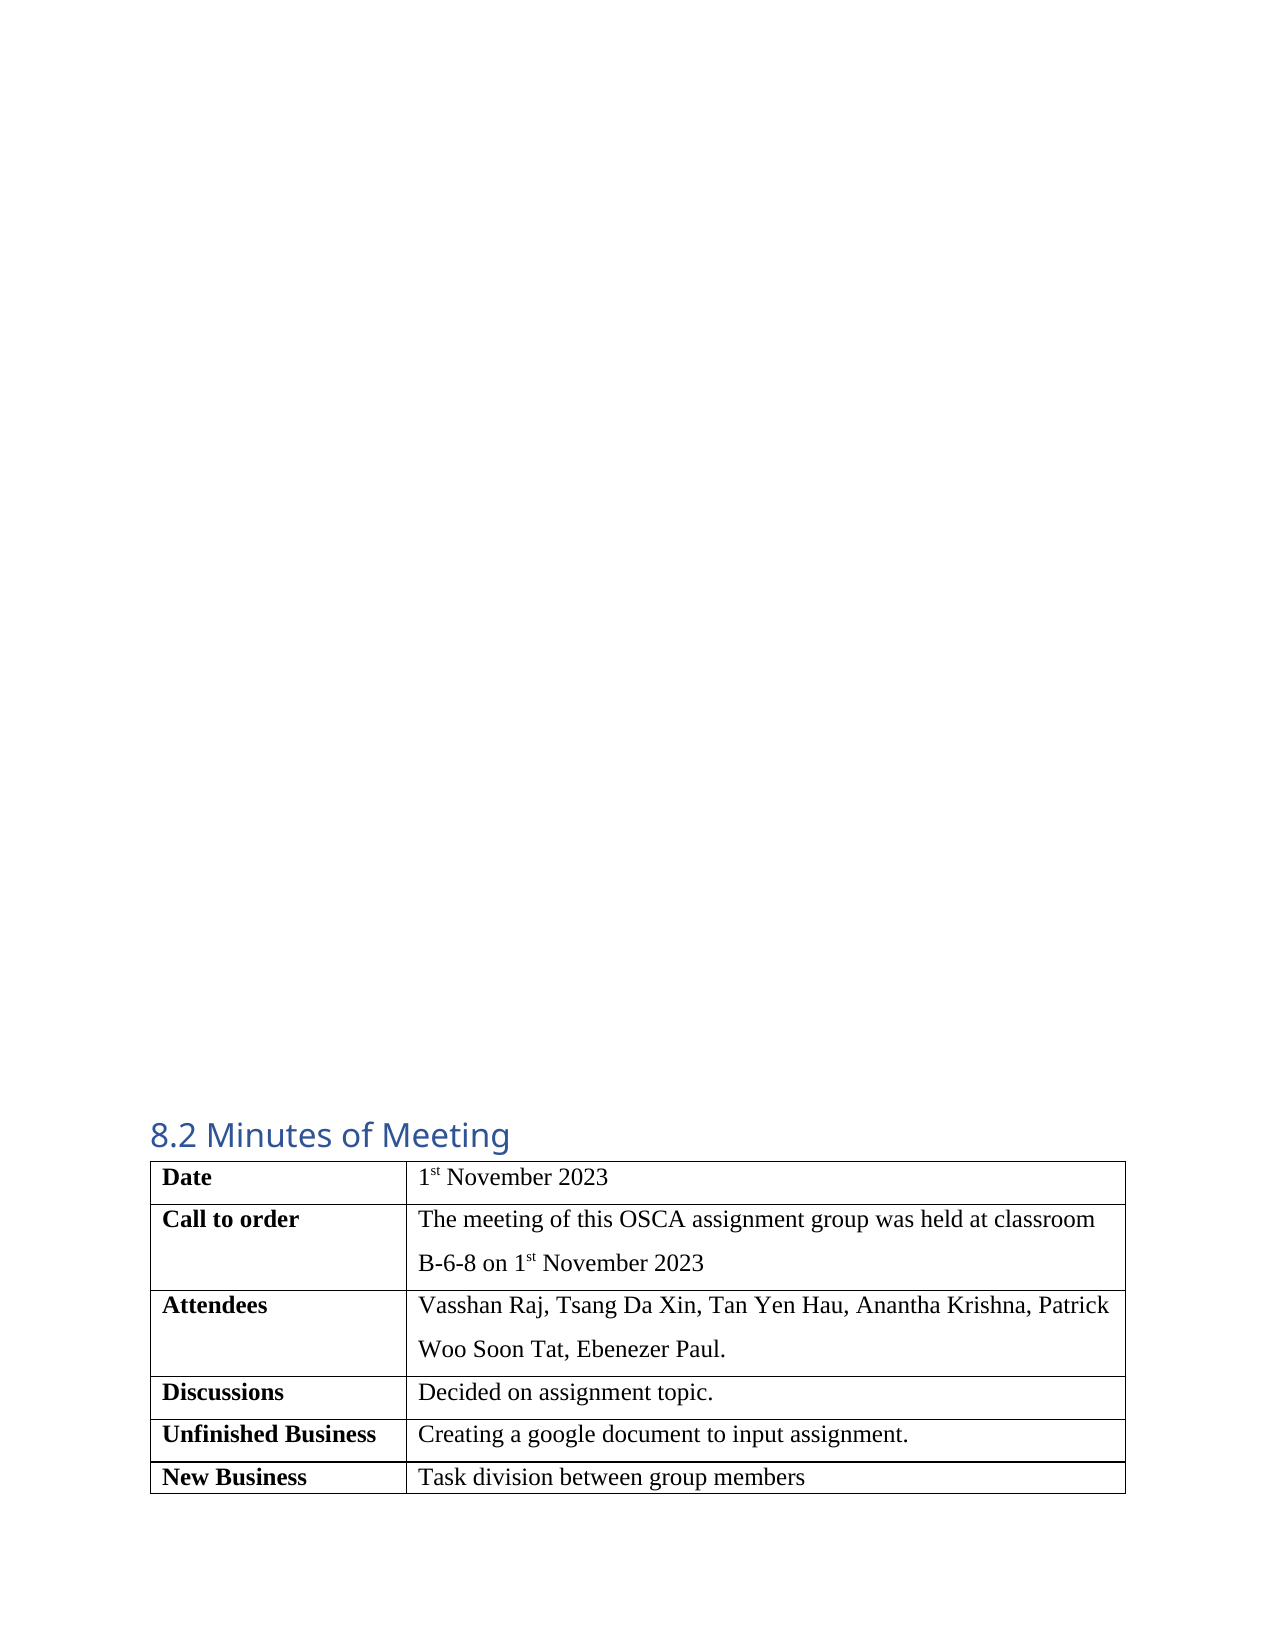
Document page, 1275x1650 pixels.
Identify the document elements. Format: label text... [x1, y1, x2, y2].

table_header 1st November 2023 [407, 1162, 1125, 1203]
table_cell Creating a google document to input assignment. [407, 1420, 1125, 1461]
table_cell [407, 1463, 1125, 1493]
subtitle 8.2 Minutes of Meeting [150, 1112, 1125, 1157]
table_cell Decided on assignment topic. [407, 1377, 1125, 1418]
table_cell Attendees [151, 1291, 406, 1376]
table_header Date [151, 1162, 406, 1203]
table_cell Call to order [151, 1205, 406, 1289]
table_cell Unfinished Business [151, 1420, 406, 1461]
table_cell Vasshan Raj, Tsang Da Xin, Tan Yen Hau, Anantha Krishna, Patrick Woo Soon Tat, Ebenezer Paul. [407, 1291, 1125, 1376]
table_cell The meeting of this OSCA assignment group was held at classroom B-6-8 on 1st November 2023 [407, 1205, 1125, 1289]
table_cell New Business [151, 1463, 406, 1493]
table_cell Discussions [151, 1377, 406, 1418]
